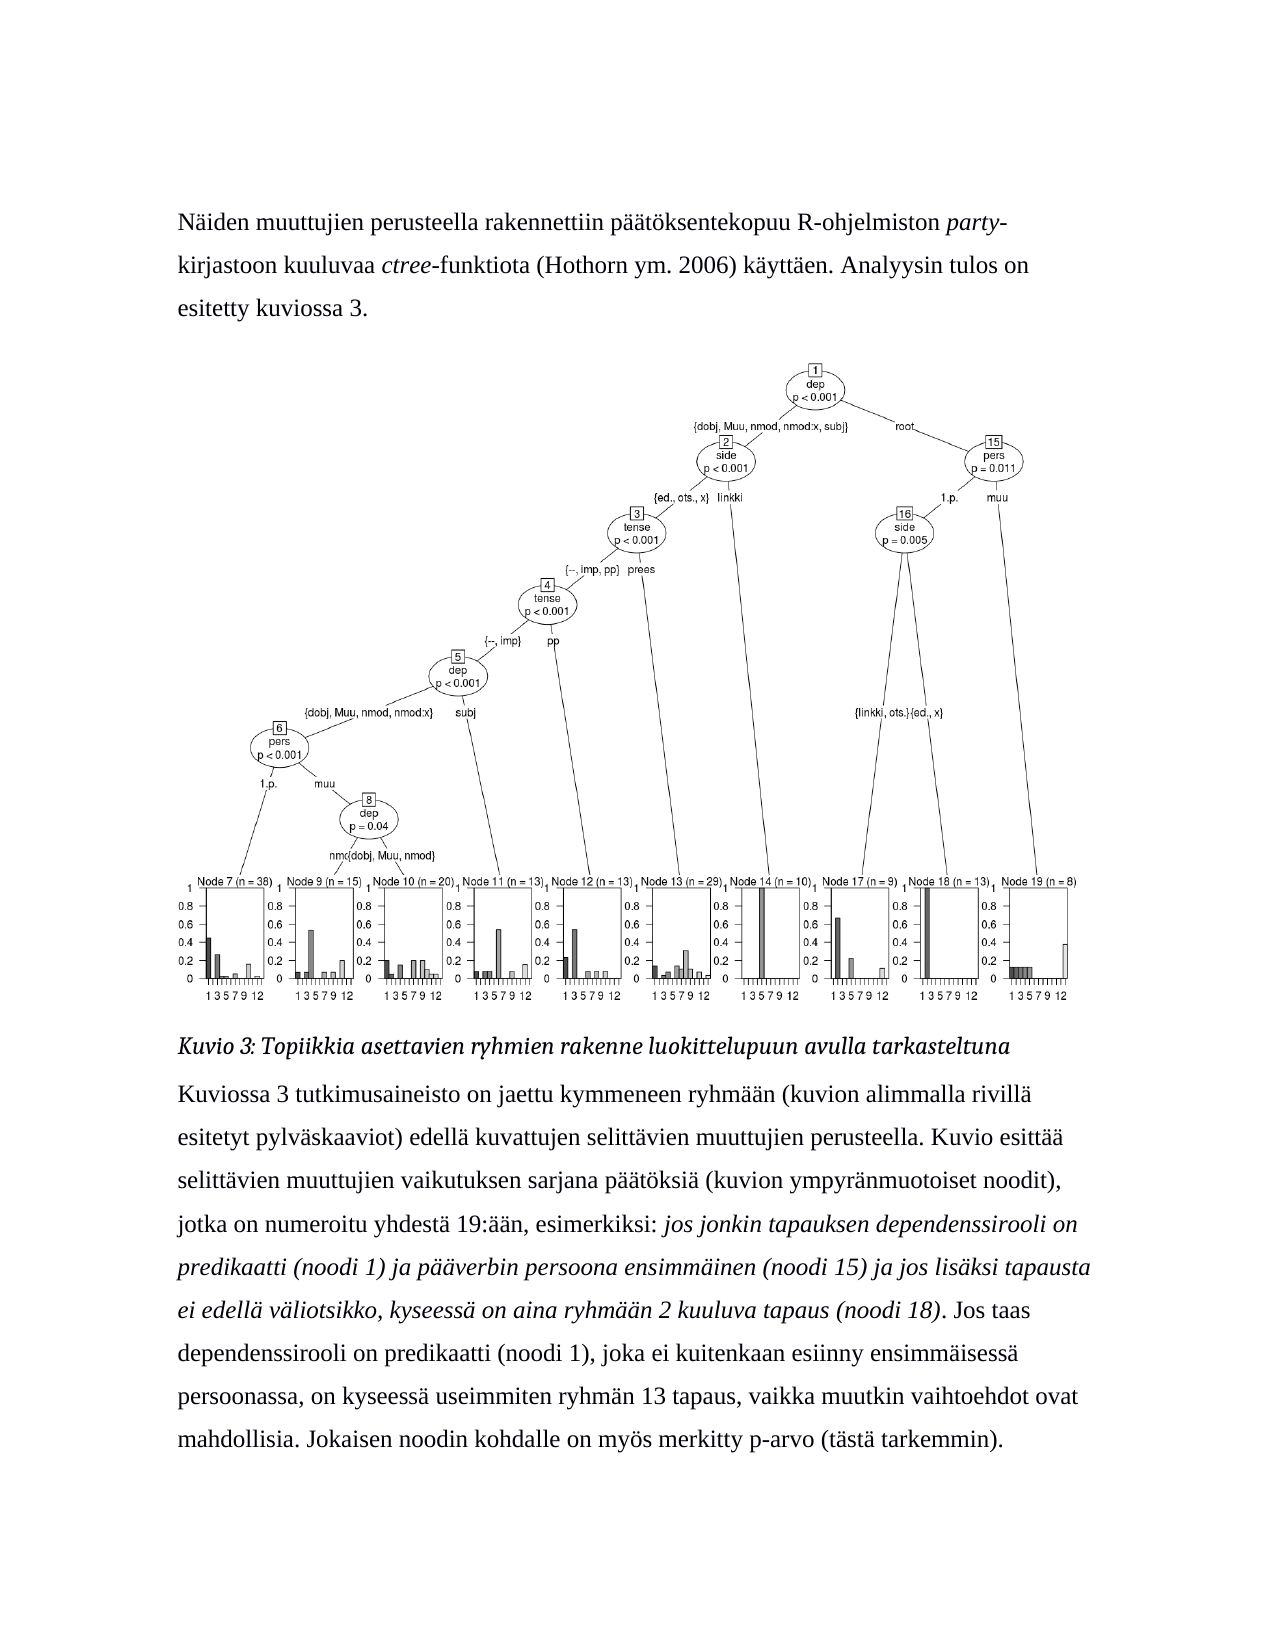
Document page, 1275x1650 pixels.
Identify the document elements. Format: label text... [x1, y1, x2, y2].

text Kuviossa 3 tutkimusaineisto on jaettu kymmeneen ryhmään (kuvion alimmalla rivillä esitetyt pylväskaaviot) edellä kuvattujen selittävien muuttujien perusteella. Kuvio esittää selittävien muuttujien vaikutuksen sarjana päätöksiä (kuvion ympyränmuotoiset noodit), jotka on numeroitu yhdestä 19:ään, esimerkiksi: jos jonkin tapauksen dependenssirooli on predikaatti (noodi 1) ja pääverbin persoona ensimmäinen (noodi 15) ja jos lisäksi tapausta ei edellä väliotsikko, kyseessä on aina ryhmään 2 kuuluva tapaus (noodi 18). Jos taas dependenssirooli on predikaatti (noodi 1), joka ei kuitenkaan esiinny ensimmäisessä persoonassa, on kyseessä useimmiten ryhmän 13 tapaus, vaikka muutkin vaihtoehdot ovat mahdollisia. Jokaisen noodin kohdalle on myös merkitty p-arvo (tästä tarkemmin). [177, 1079, 1098, 1453]
picture [177, 354, 1096, 1011]
text Kuvio 3: Topiikkia asettavien ryhmien rakenne luokittelupuun avulla tarkasteltuna [177, 1032, 1098, 1061]
text Näiden muuttujien perusteella rakennettiin päätöksentekopuu R-ohjelmiston party-kirjastoon kuuluvaa ctree-funktiota (Hothorn ym. 2006) käyttäen. Analyysin tulos on esitetty kuviossa 3. [177, 207, 1098, 322]
